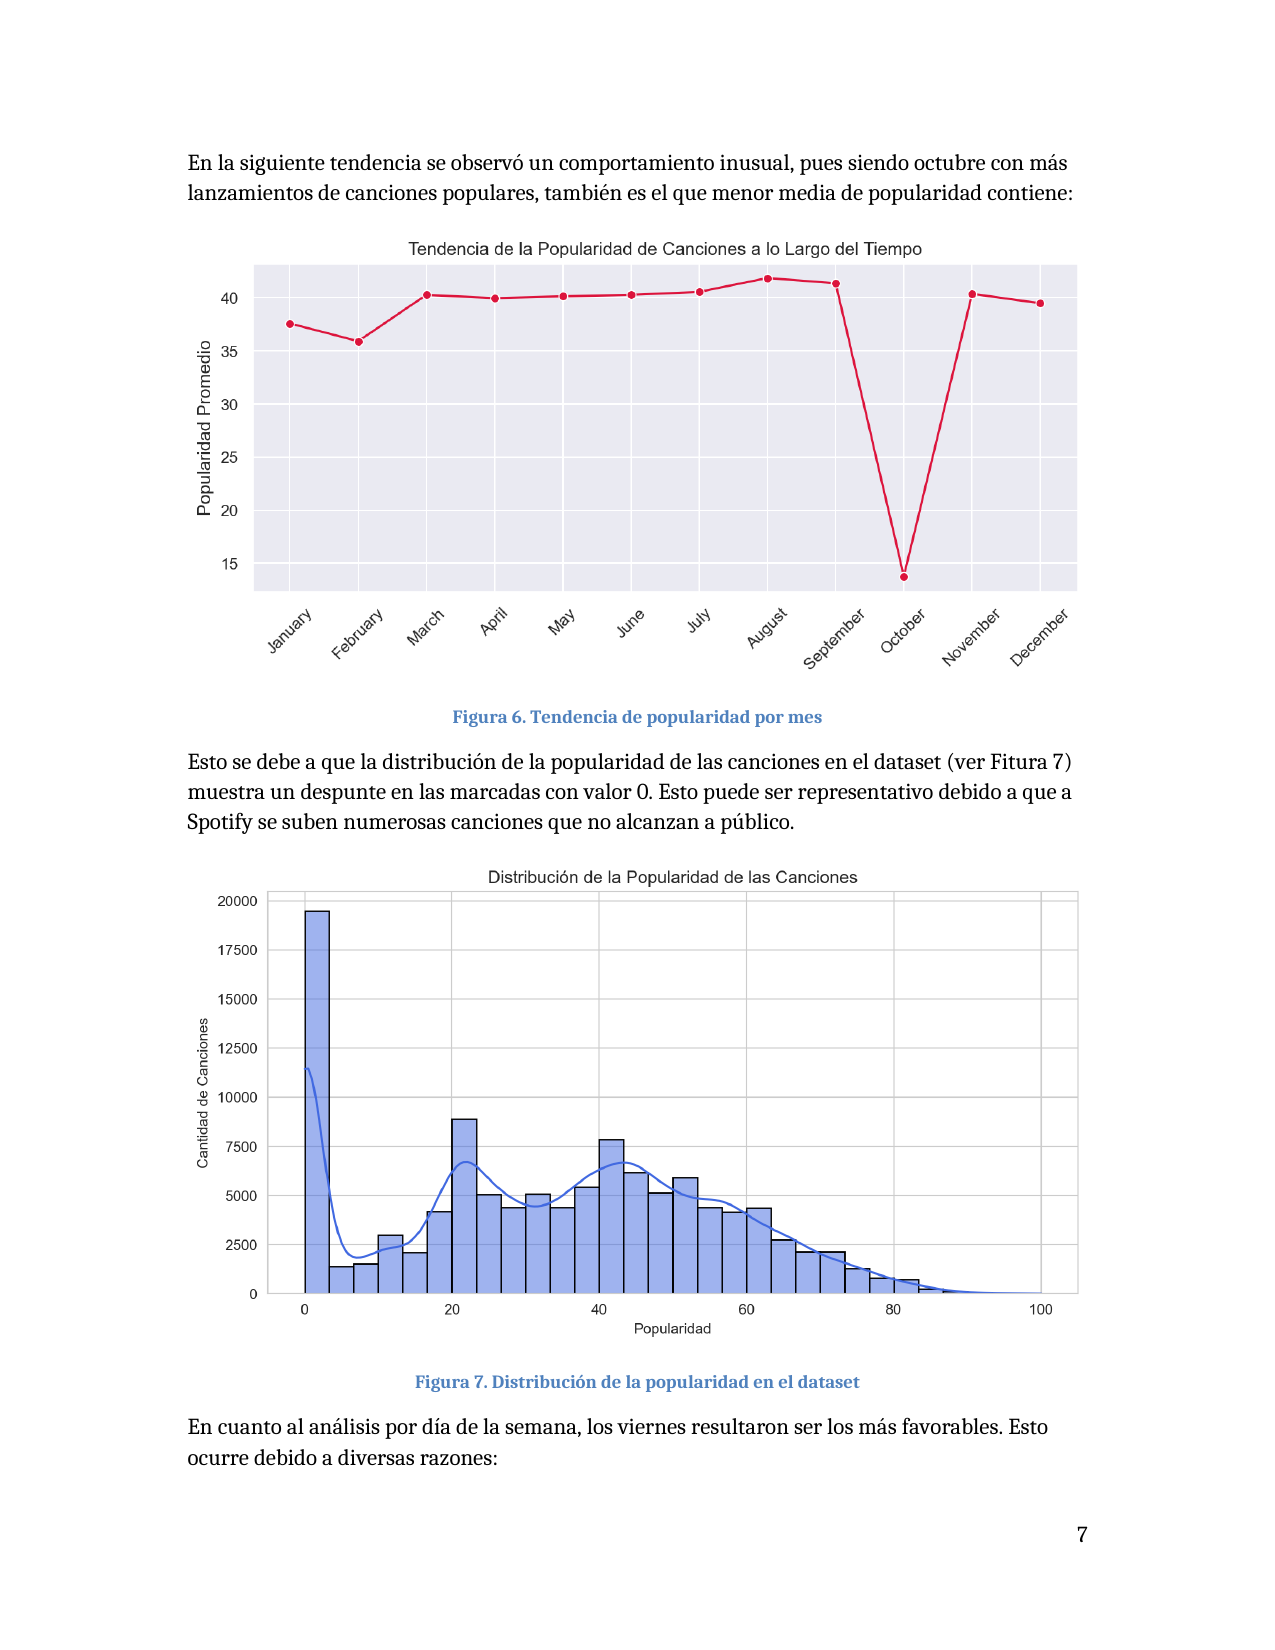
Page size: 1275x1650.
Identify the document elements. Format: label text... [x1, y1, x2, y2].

text Figura 7. Distribución de la popularidad en el dataset [187, 1372, 1087, 1393]
text Figura 6. Tendencia de popularidad por mes [187, 706, 1087, 728]
text En la siguiente tendencia se observó un comportamiento inusual, pues siendo octubre con más lanzamientos de canciones populares, también es el que menor media de popularidad contiene: [187, 150, 1087, 207]
picture [187, 860, 1088, 1347]
text En cuanto al análisis por día de la semana, los viernes resultaron ser los más favorables. Esto ocurre debido a diversas razones: [187, 1414, 1087, 1471]
text Esto se debe a que la distribución de la popularidad de las canciones en el dataset (ver Fitura 7) muestra un despunte en las marcadas con valor 0. Esto puede ser representativo debido a que a Spotify se suben numerosas canciones que no alcanzan a público. [187, 749, 1087, 835]
picture [187, 231, 1088, 682]
